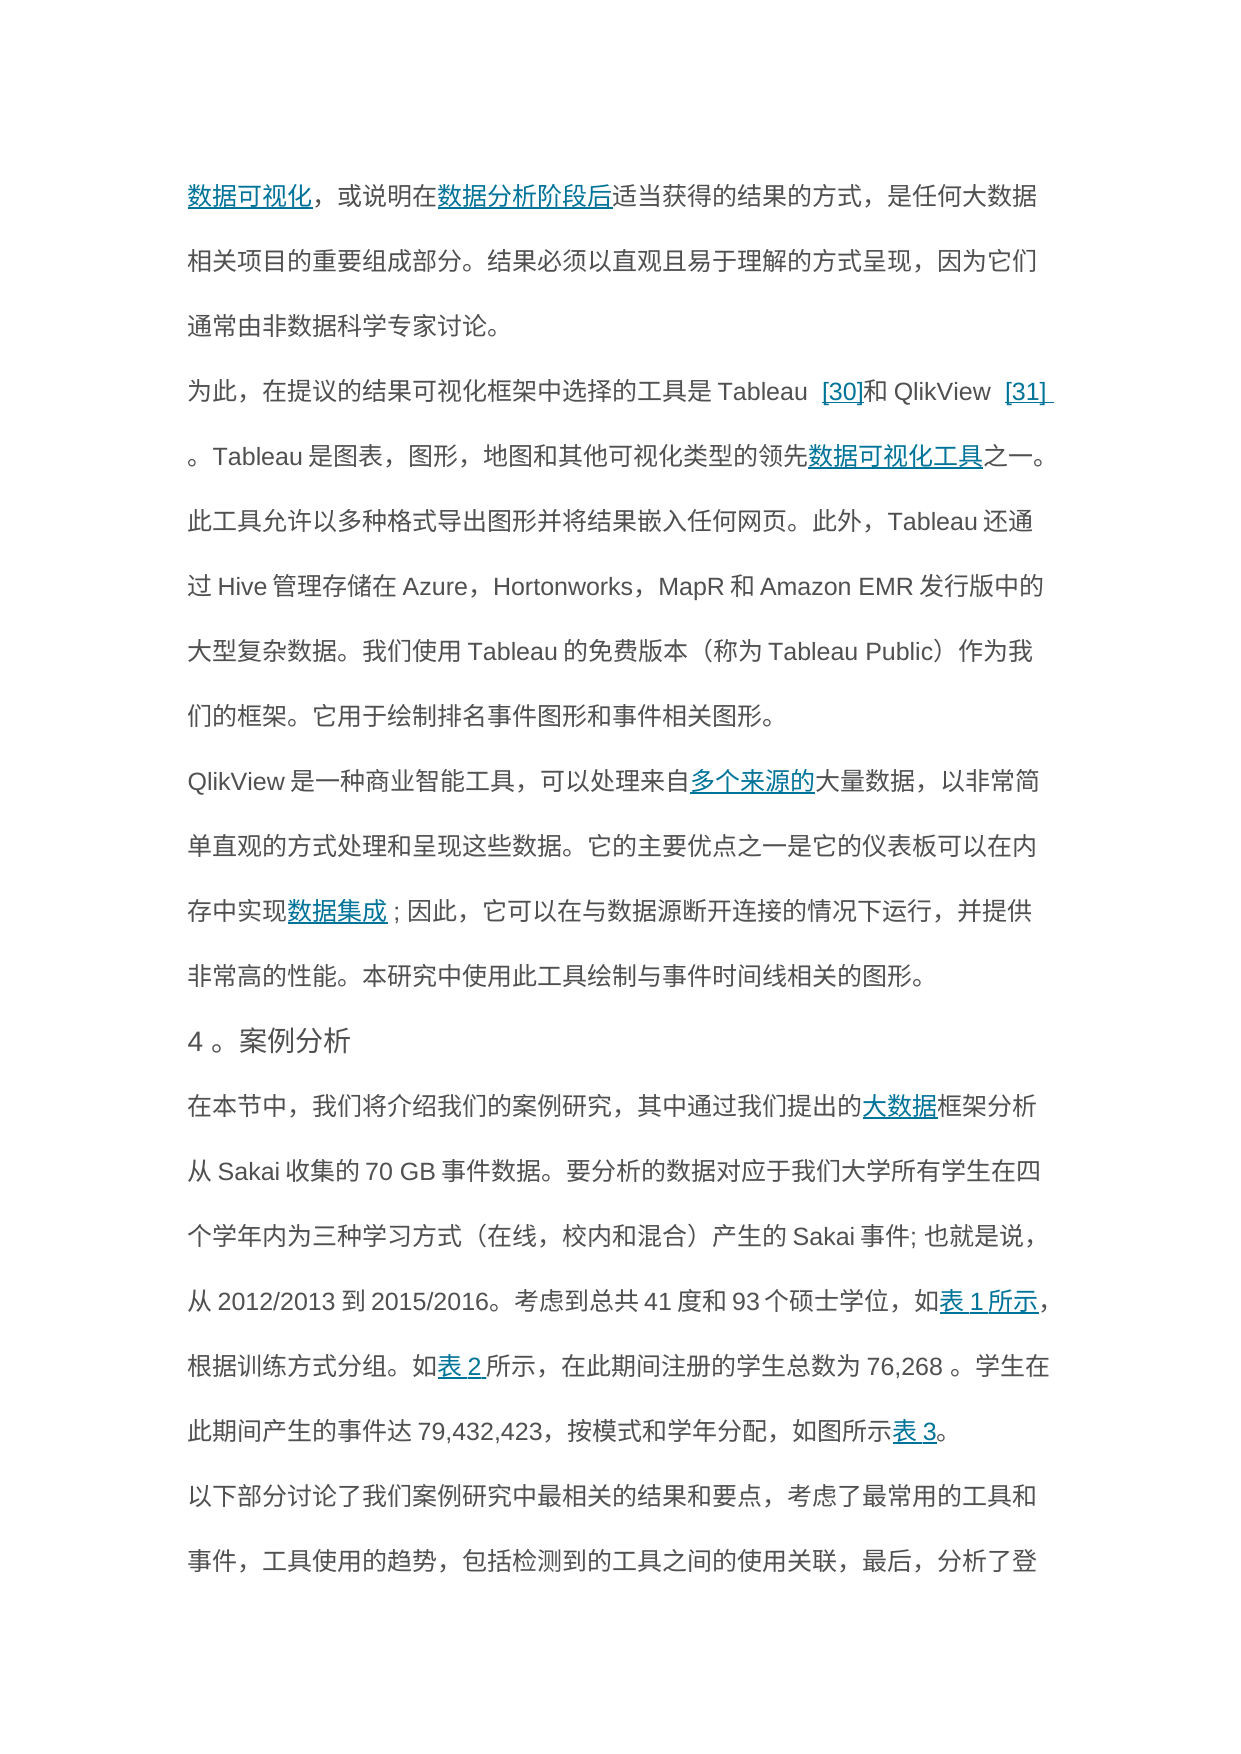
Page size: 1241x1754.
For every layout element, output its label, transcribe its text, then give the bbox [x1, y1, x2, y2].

text 为此，在提议的结果可视化框架中选择的工具是Tableau [30]和QlikView [31] 。Tableau是图表，图形，地图和其他可视化类型的领先数据可视化工具之一。此工具允许以多种格式导出图形并将结果嵌入任何网页。此外，Tableau还通过Hive管理存储在Azure，Hortonworks，MapR和Amazon EMR发行版中的大型复杂数据。我们使用Tableau的免费版本（称为Tableau Public）作为我们的框架。它用于绘制排名事件图形和事件相关图形。 [187, 357, 1053, 747]
text QlikView是一种商业智能工具，可以处理来自多个来源的大量数据，以非常简单直观的方式处理和呈现这些数据。它的主要优点之一是它的仪表板可以在内存中实现数据集成 ; 因此，它可以在与数据源断开连接的情况下运行，并提供非常高的性能。本研究中使用此工具绘制与事件时间线相关的图形。 [187, 747, 1053, 1007]
text 数据可视化，或说明在数据分析阶段后适当获得的结果的方式，是任何大数据相关项目的重要组成部分。结果必须以直观且易于理解的方式呈现，因为它们通常由非数据科学专家讨论。 [187, 162, 1053, 357]
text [187, 1462, 1053, 1592]
text 在本节中，我们将介绍我们的案例研究，其中通过我们提出的大数据框架分析从Sakai收集的70 GB事件数据。要分析的数据对应于我们大学所有学生在四个学年内为三种学习方式（在线，校内和混合）产生的Sakai事件; 也就是说，从2012/2013到2015/2016。考虑到总共41度和93个硕士学位，如表1所示，根据训练方式分组。如表2所示，在此期间注册的学生总数为76,268 。学生在此期间产生的事件达79,432,423，按模式和学年分配，如图所示表3。 [187, 1072, 1053, 1462]
text 4 。案例分析 [187, 1007, 1053, 1072]
